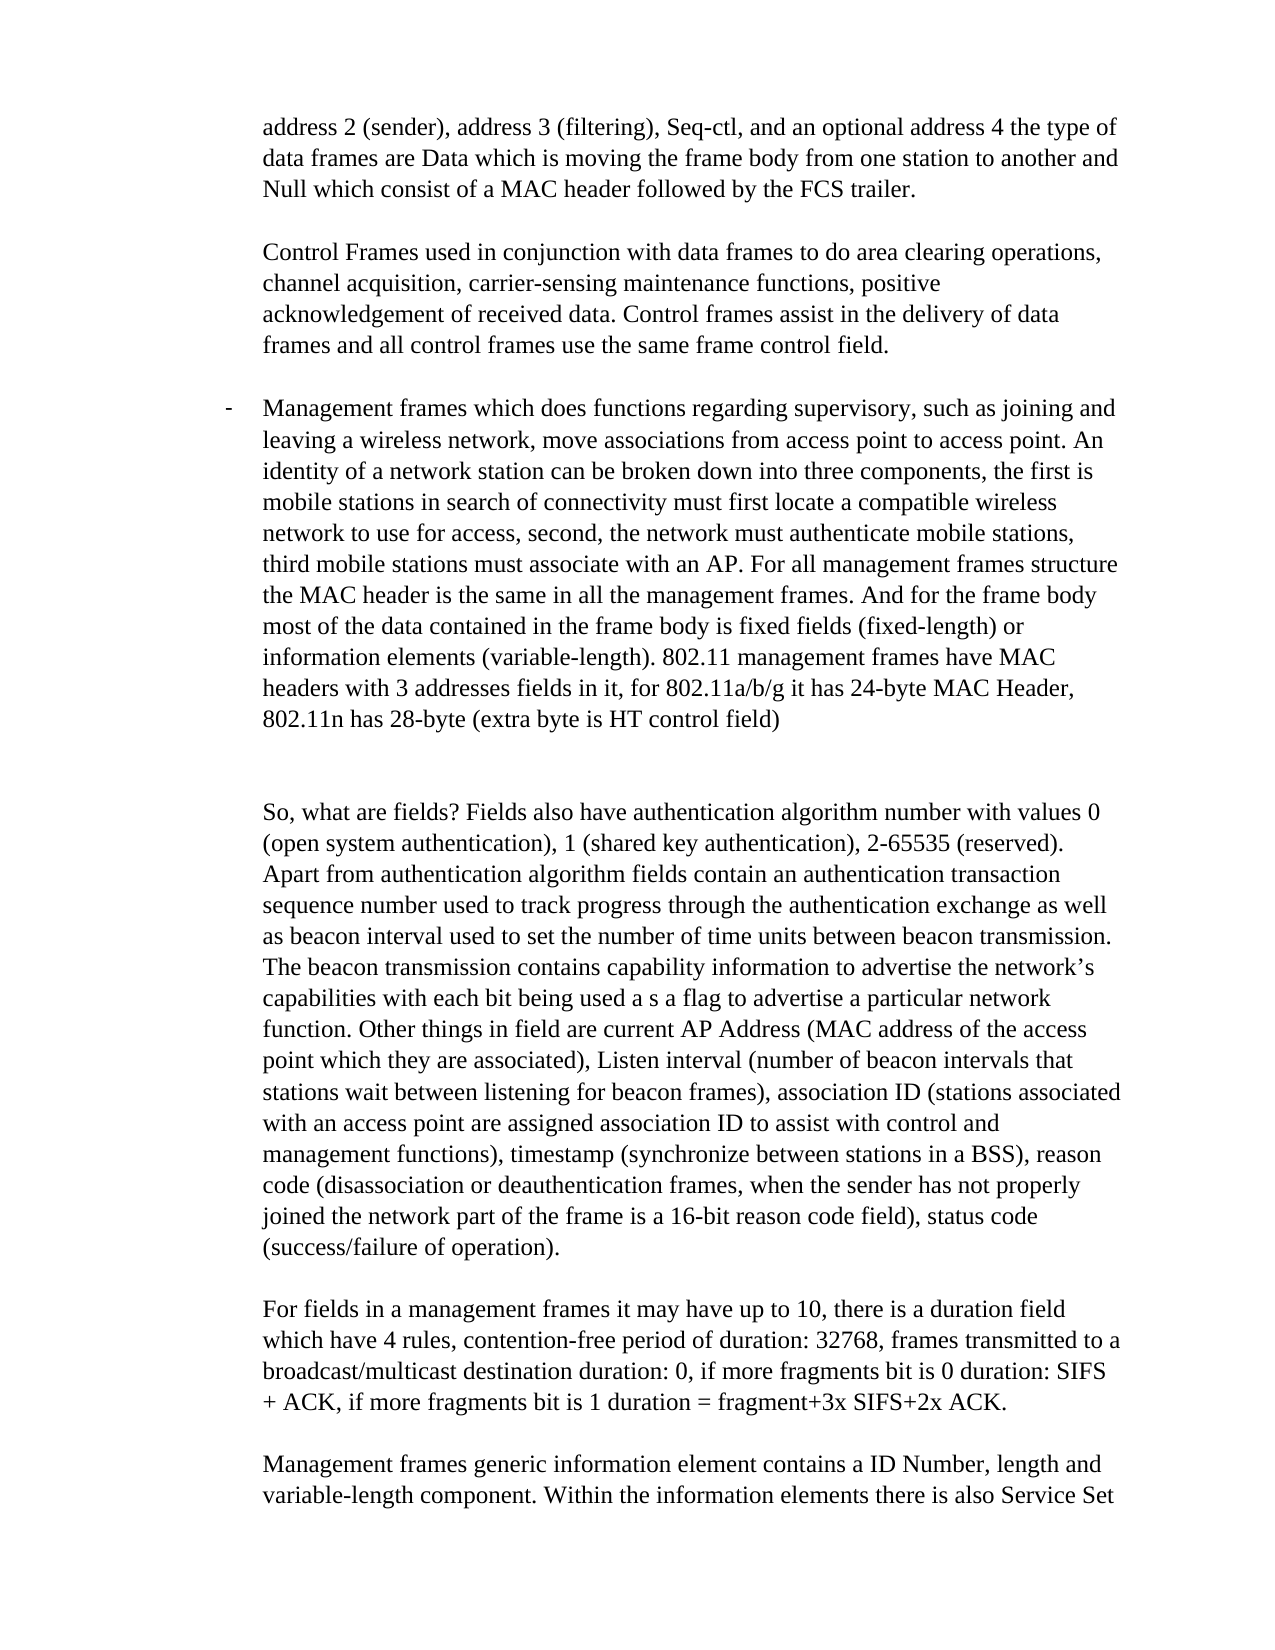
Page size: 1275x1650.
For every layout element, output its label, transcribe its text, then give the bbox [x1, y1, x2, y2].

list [262, 1449, 1125, 1509]
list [262, 112, 1125, 203]
list So, what are fields? Fields also have authentication algorithm number with values 0 (open system authentication), 1 (shared key authentication), 2-65535 (reserved). Apart from authentication algorithm fields contain an authentication transaction sequence number used to track progress through the authentication exchange as well as beacon interval used to set the number of time units between beacon transmission. The beacon transmission contains capability information to advertise the network’s capabilities with each bit being used a s a flag to advertise a particular network function. Other things in field are current AP Address (MAC address of the access point which they are associated), Listen interval (number of beacon intervals that stations wait between listening for beacon frames), association ID (stations associated with an access point are assigned association ID to assist with control and management functions), timestamp (synchronize between stations in a BSS), reason code (disassociation or deauthentication frames, when the sender has not properly joined the network part of the frame is a 16-bit reason code field), status code (success/failure of operation). [262, 797, 1125, 1261]
list Control Frames used in conjunction with data frames to do area clearing operations, channel acquisition, carrier-sensing maintenance functions, positive acknowledgement of received data. Control frames assist in the delivery of data frames and all control frames use the same frame control field. [262, 237, 1125, 358]
list Management frames which does functions regarding supervisory, such as joining and leaving a wireless network, move associations from access point to access point. An identity of a network station can be broken down into three components, the first is mobile stations in search of connectivity must first locate a compatible wireless network to use for access, second, the network must authenticate mobile stations, third mobile stations must associate with an AP. For all management frames structure the MAC header is the same in all the management frames. And for the frame body most of the data contained in the frame body is fixed fields (fixed-length) or information elements (variable-length). 802.11 management frames have MAC headers with 3 addresses fields in it, for 802.11a/b/g it has 24-byte MAC Header, 802.11n has 28-byte (extra byte is HT control field) [225, 392, 1125, 733]
list For fields in a management frames it may have up to 10, there is a duration field which have 4 rules, contention-free period of duration: 32768, frames transmitted to a broadcast/multicast destination duration: 0, if more fragments bit is 0 duration: SIFS + ACK, if more fragments bit is 1 duration = fragment+3x SIFS+2x ACK. [262, 1294, 1125, 1416]
